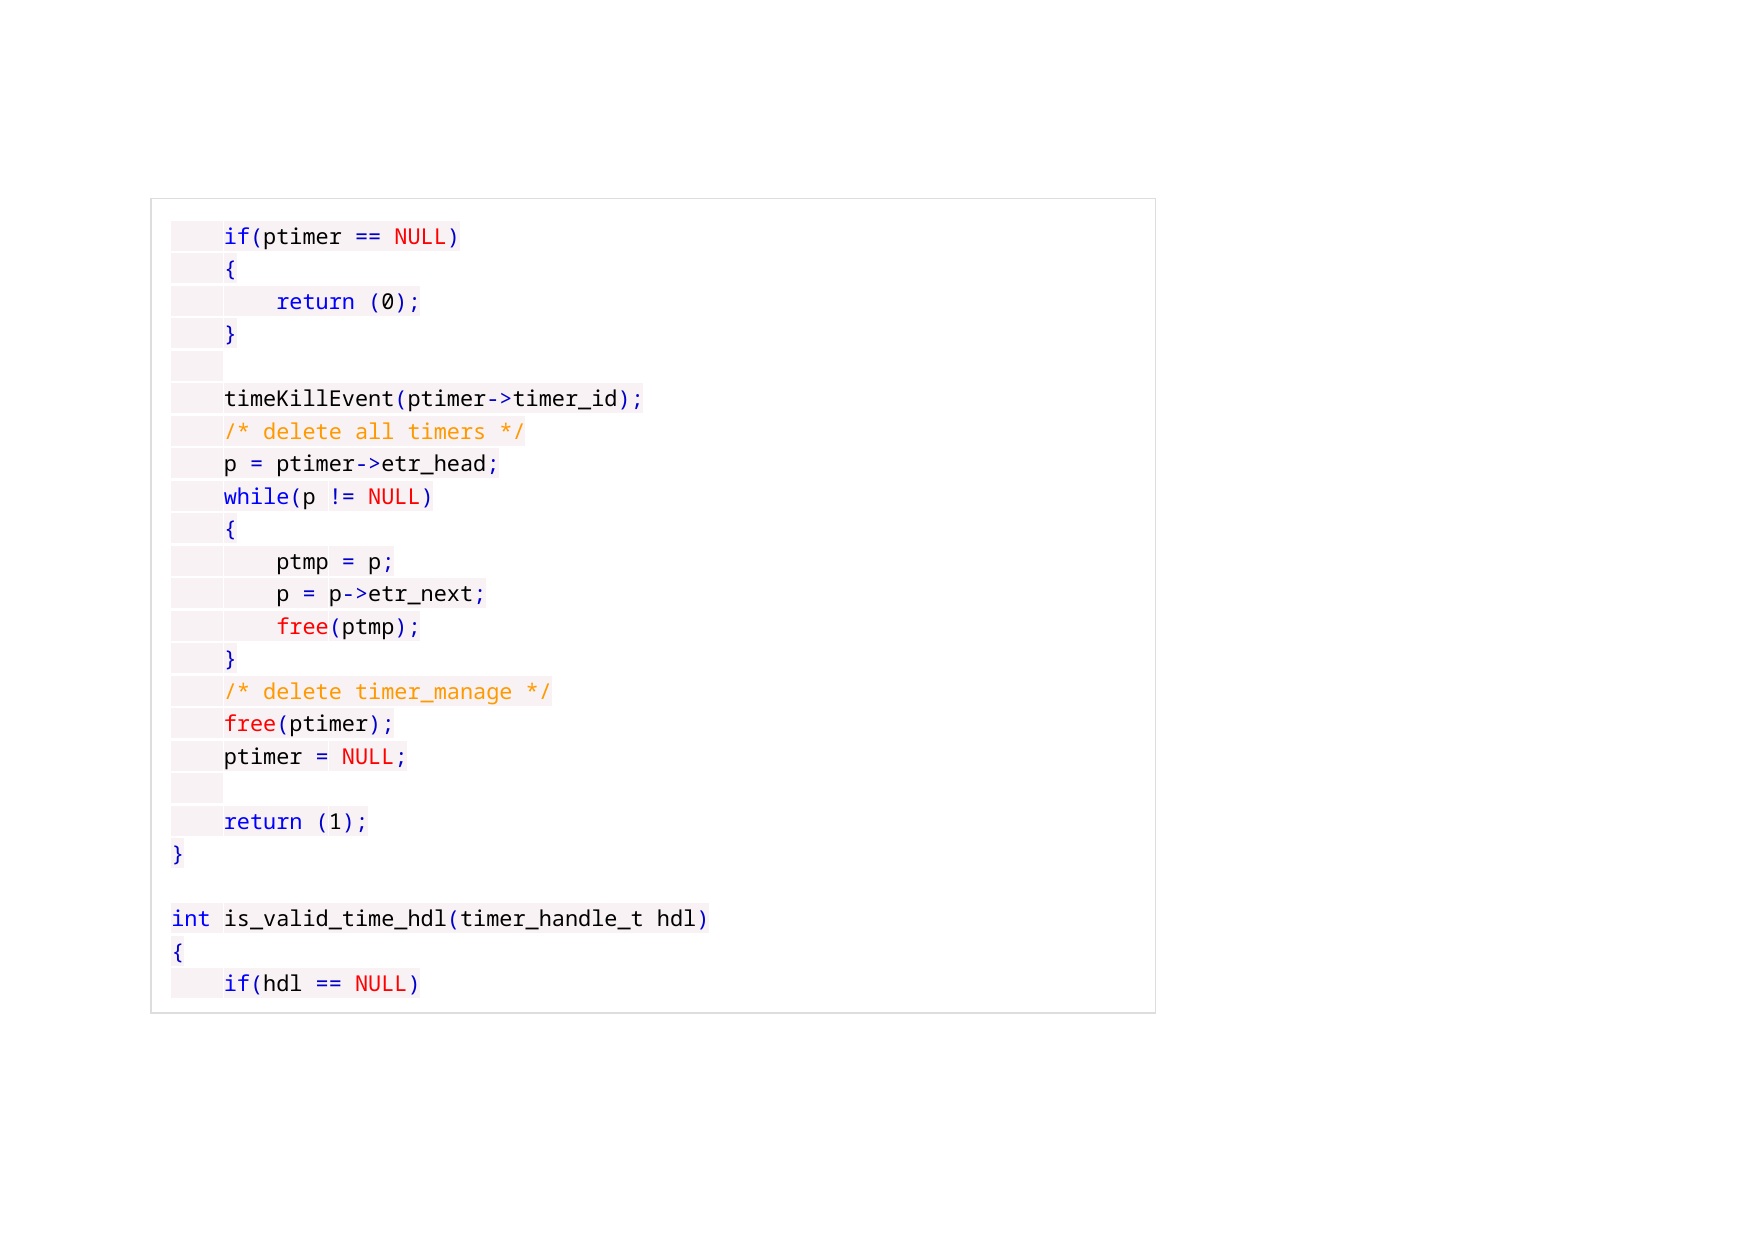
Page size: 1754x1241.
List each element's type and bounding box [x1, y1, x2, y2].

table_header [152, 199, 1155, 1012]
